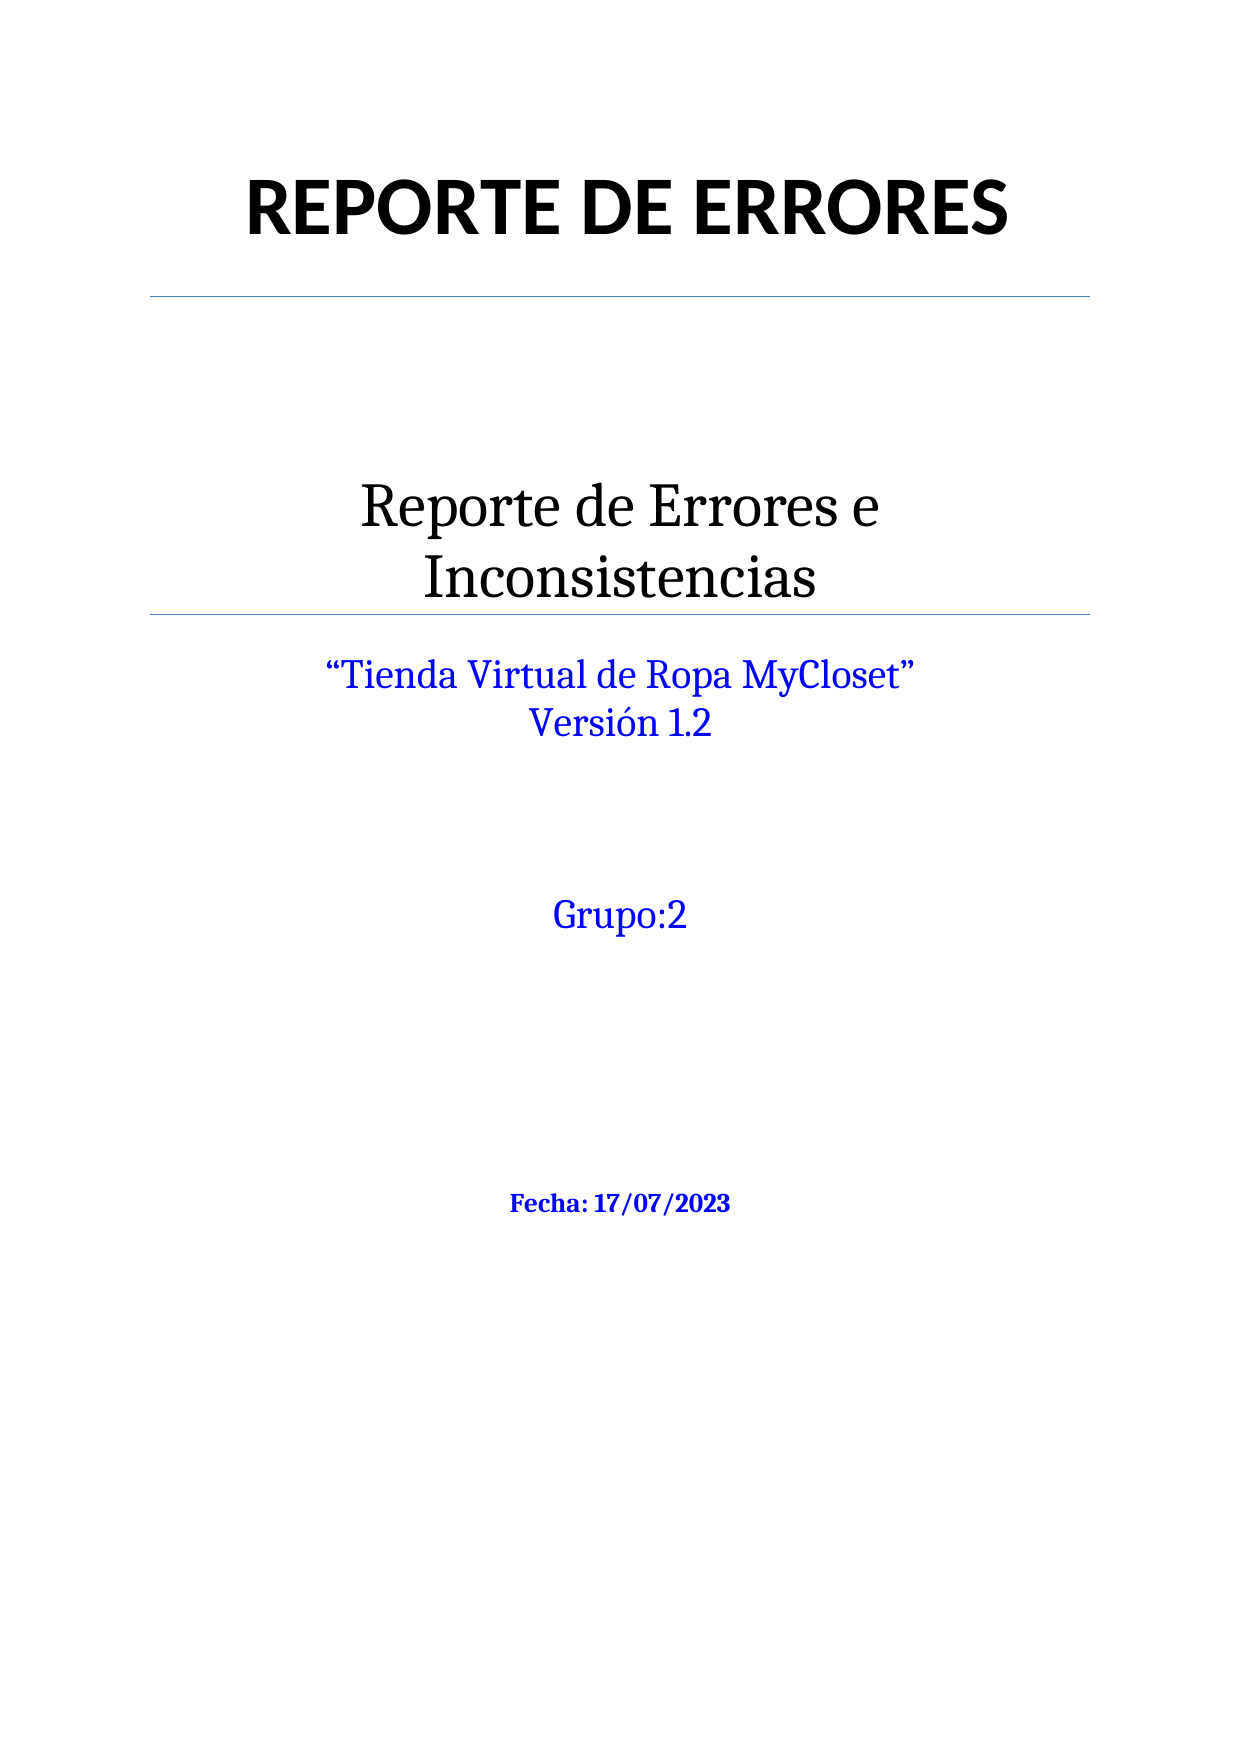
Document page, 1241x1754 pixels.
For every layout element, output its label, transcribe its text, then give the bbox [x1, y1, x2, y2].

text “Tienda Virtual de Ropa MyCloset” [177, 651, 1063, 699]
text REPORTE DE ERRORES [192, 154, 1063, 256]
text Fecha: 17/07/2023 [177, 1188, 1063, 1219]
text Versión 1.2 [177, 699, 1063, 747]
table_header [139, 268, 1101, 651]
text Grupo:2 [177, 891, 1063, 939]
